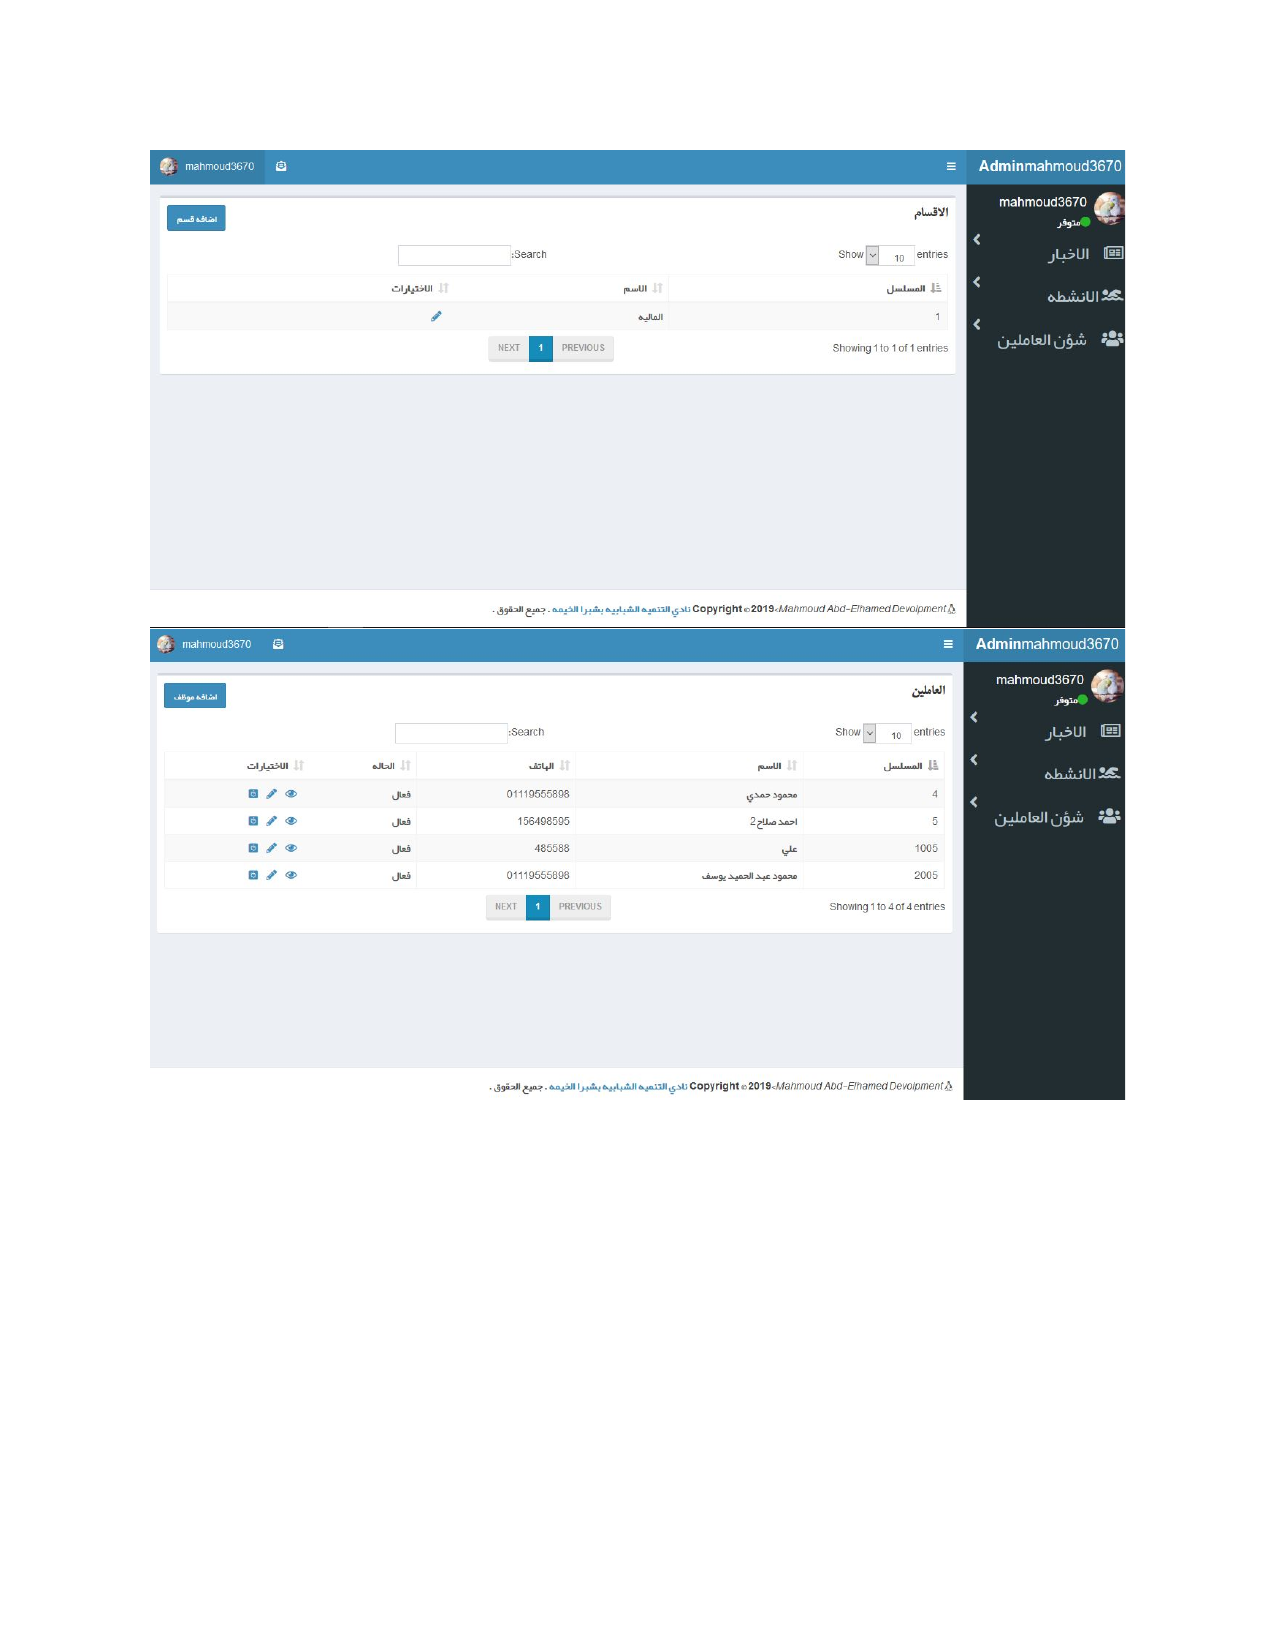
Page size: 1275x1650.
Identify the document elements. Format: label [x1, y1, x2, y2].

picture [150, 629, 1125, 1100]
picture [150, 150, 1125, 628]
